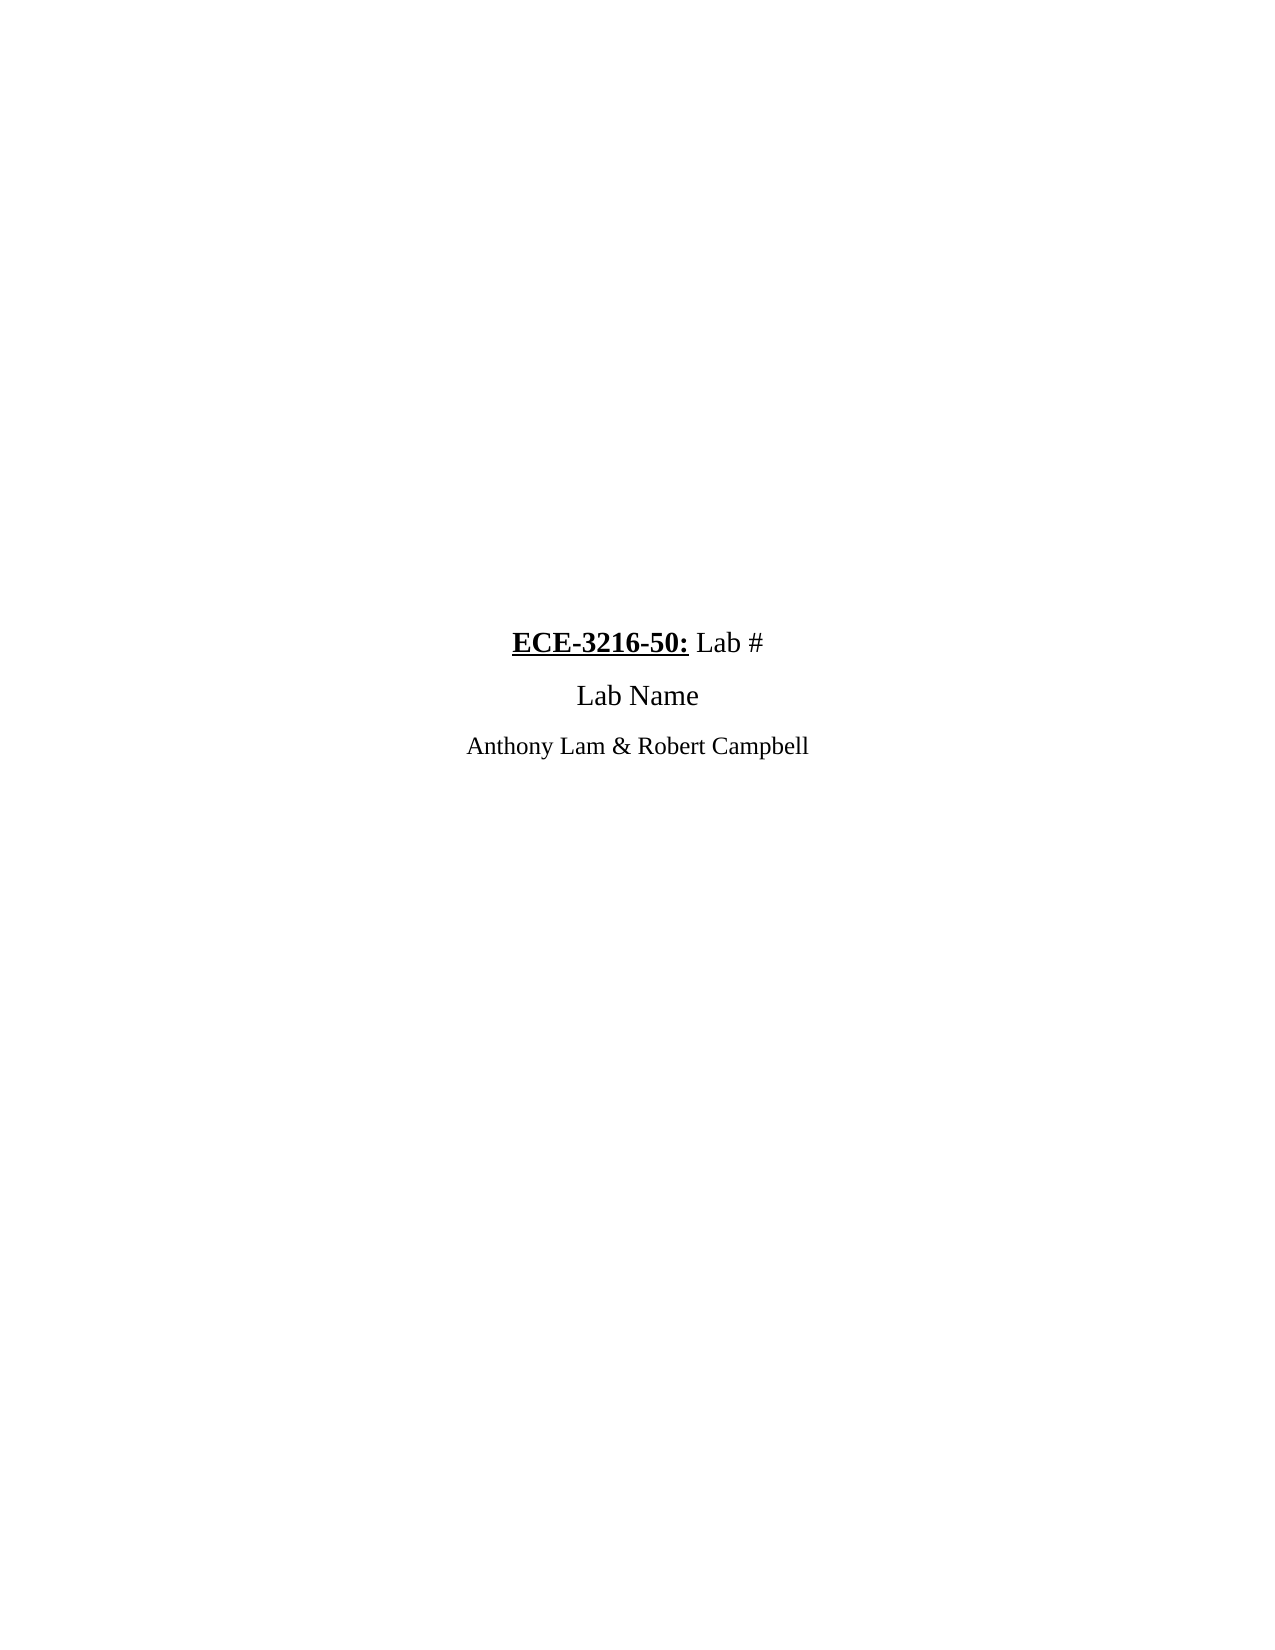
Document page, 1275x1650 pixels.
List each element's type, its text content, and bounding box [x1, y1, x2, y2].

text Lab Name [150, 678, 1125, 712]
text Anthony Lam & Robert Campbell [150, 731, 1125, 760]
text ECE-3216-50: Lab # [150, 625, 1125, 659]
